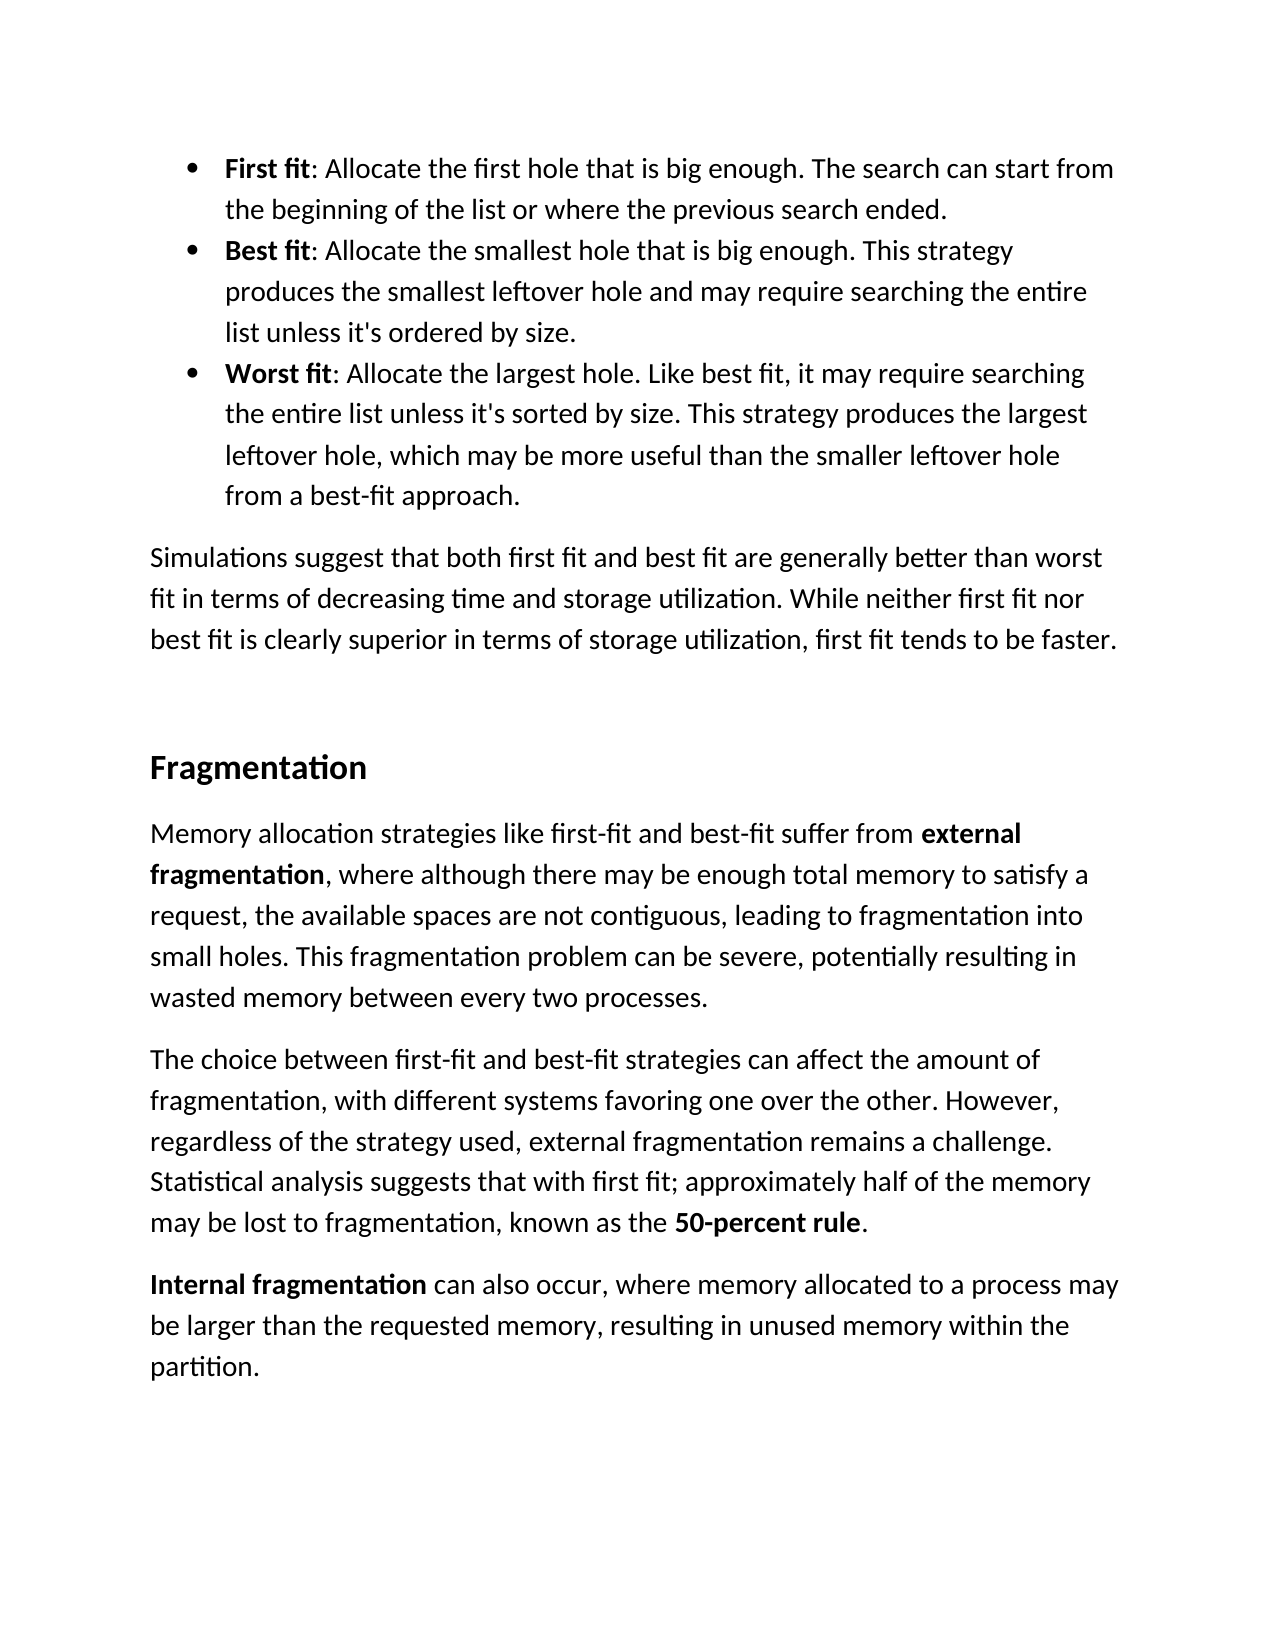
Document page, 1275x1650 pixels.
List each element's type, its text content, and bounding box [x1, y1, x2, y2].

text Simulations suggest that both first fit and best fit are generally better than worst fit in terms of decreasing time and storage utilization. While neither first fit nor best fit is clearly superior in terms of storage utilization, first fit tends to be faster. [150, 539, 1125, 657]
text Internal fragmentation can also occur, where memory allocated to a process may be larger than the requested memory, resulting in unused memory within the partition. [150, 1266, 1125, 1384]
text Fragmentation [150, 745, 1125, 788]
list First fit: Allocate the first hole that is big enough. The search can start from the beginning of the list or where the previous search ended. [187, 150, 1125, 227]
text Memory allocation strategies like first-fit and best-fit suffer from external fragmentation, where although there may be enough total memory to satisfy a request, the available spaces are not contiguous, leading to fragmentation into small holes. This fragmentation problem can be severe, potentially resulting in wasted memory between every two processes. [150, 815, 1125, 1014]
text The choice between first-fit and best-fit strategies can affect the amount of fragmentation, with different systems favoring one over the other. However, regardless of the strategy used, external fragmentation remains a challenge. Statistical analysis suggests that with first fit; approximately half of the memory may be lost to fragmentation, known as the 50-percent rule. [150, 1041, 1125, 1240]
list Worst fit: Allocate the largest hole. Like best fit, it may require searching the entire list unless it's sorted by size. This strategy produces the largest leftover hole, which may be more useful than the smaller leftover hole from a best-fit approach. [187, 355, 1125, 513]
list Best fit: Allocate the smallest hole that is big enough. This strategy produces the smallest leftover hole and may require searching the entire list unless it's ordered by size. [187, 232, 1125, 349]
